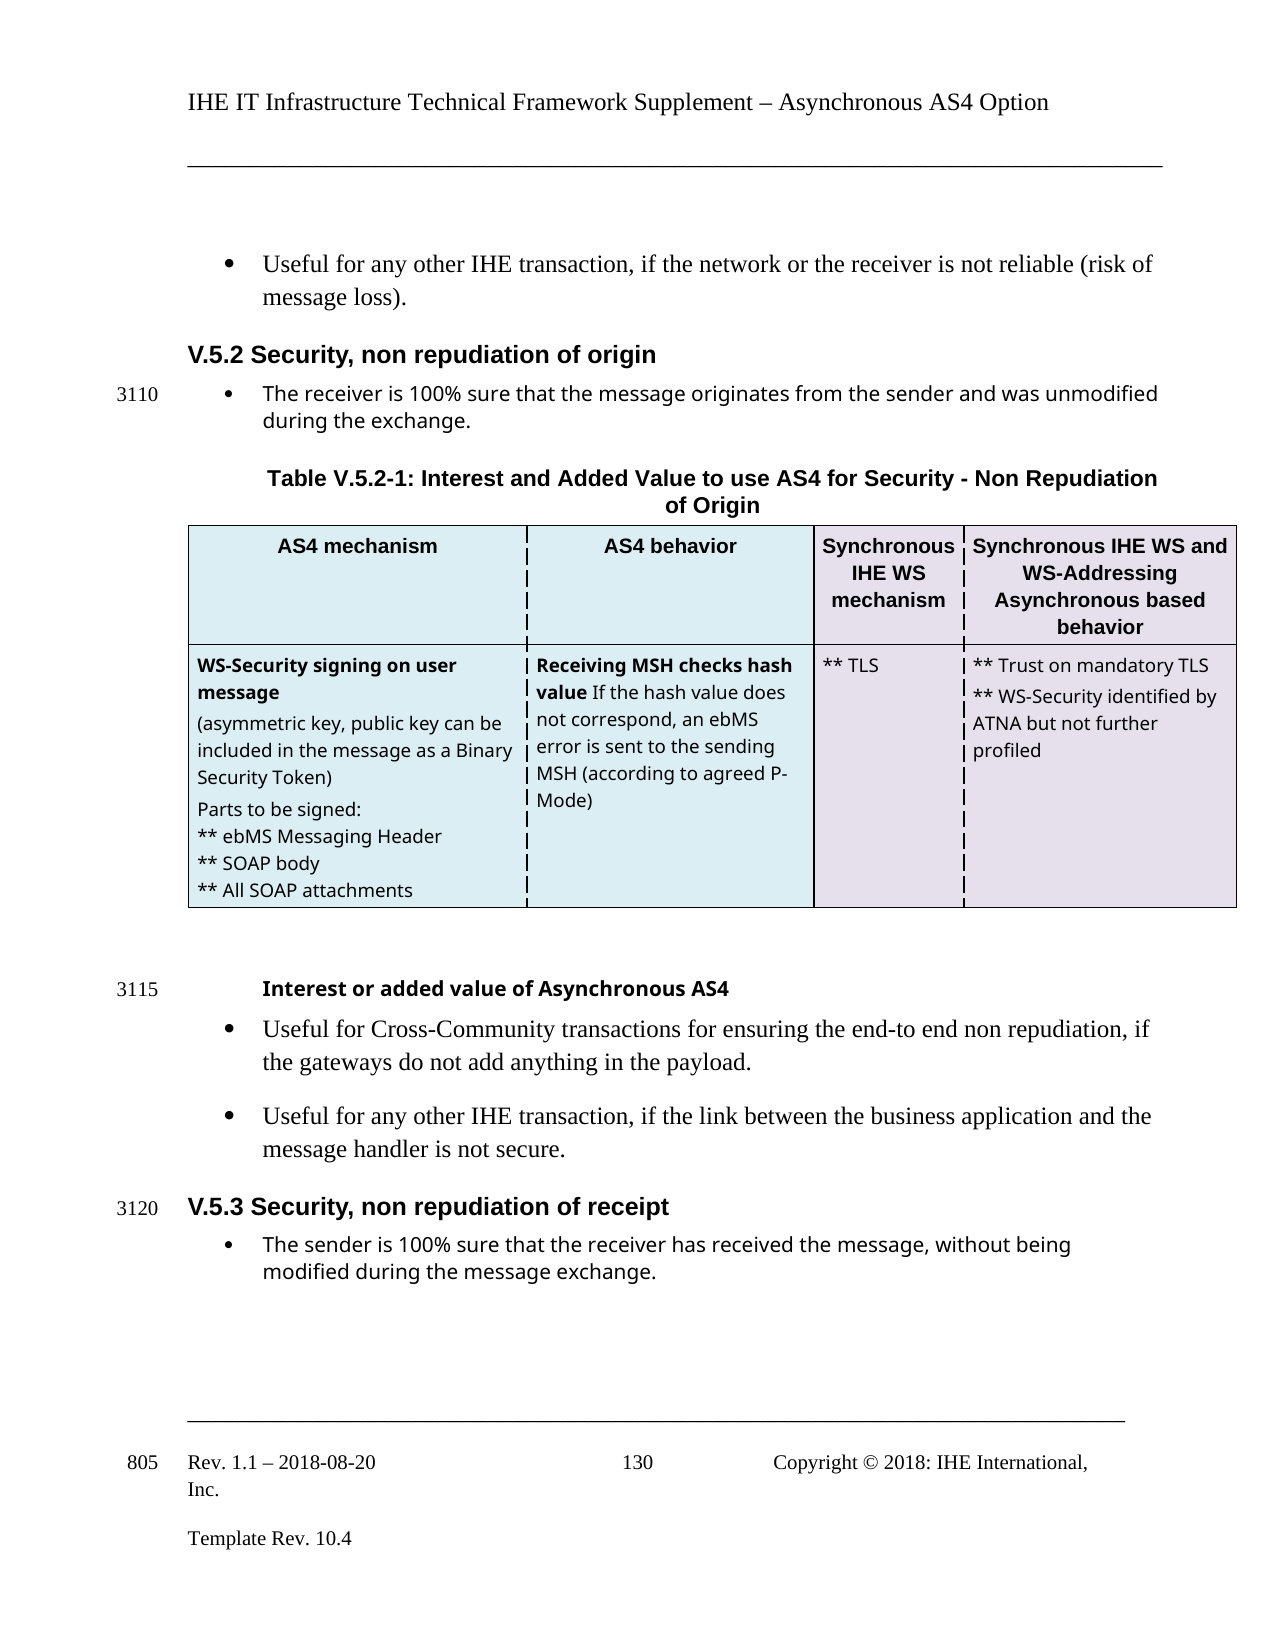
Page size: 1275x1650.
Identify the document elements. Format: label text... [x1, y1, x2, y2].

text Interest or added value of Asynchronous AS4 [262, 974, 1162, 1001]
list Useful for any other IHE transaction, if the link between the business application and the message handler is not secure. [225, 1101, 1162, 1162]
list The receiver is 100% sure that the message originates from the sender and was unmodified during the exchange. [225, 379, 1162, 433]
list Useful for any other IHE transaction, if the network or the receiver is not reliable (risk of message loss). [225, 249, 1162, 311]
table_header Synchronous IHE WS and WS-Addressing Asynchronous based behavior [964, 526, 1236, 644]
table_cell Receiving MSH checks hash value If the hash value does not correspond, an ebMS error is sent to the sending MSH (according to agreed P-Mode) [527, 645, 813, 907]
table_cell ** Trust on mandatory TLS ** WS-Security identified by ATNA but not further profiled [964, 645, 1236, 907]
subtitle V.5.3 Security, non repudiation of receipt [187, 1192, 1162, 1221]
table_header Synchronous IHE WS mechanism [815, 526, 964, 644]
list Useful for Cross-Community transactions for ensuring the end-to end non repudiation, if the gateways do not add anything in the payload. [225, 1014, 1162, 1076]
list The sender is 100% sure that the receiver has received the message, without being modified during the message exchange. [225, 1231, 1162, 1285]
subtitle V.5.2 Security, non repudiation of origin [187, 340, 1162, 369]
table_cell ** TLS [815, 645, 964, 907]
table_cell WS-Security signing on user message (asymmetric key, public key can be included in the message as a Binary Security Token) Parts to be signed: ** ebMS Messaging Header ** SOAP body ** All SOAP attachments [189, 645, 527, 907]
table_header AS4 mechanism [189, 526, 527, 644]
table_header AS4 behavior [527, 526, 813, 644]
title Table V.5.2-1: Interest and Added Value to use AS4 for Security - Non Repudiation of Origin [262, 465, 1162, 519]
